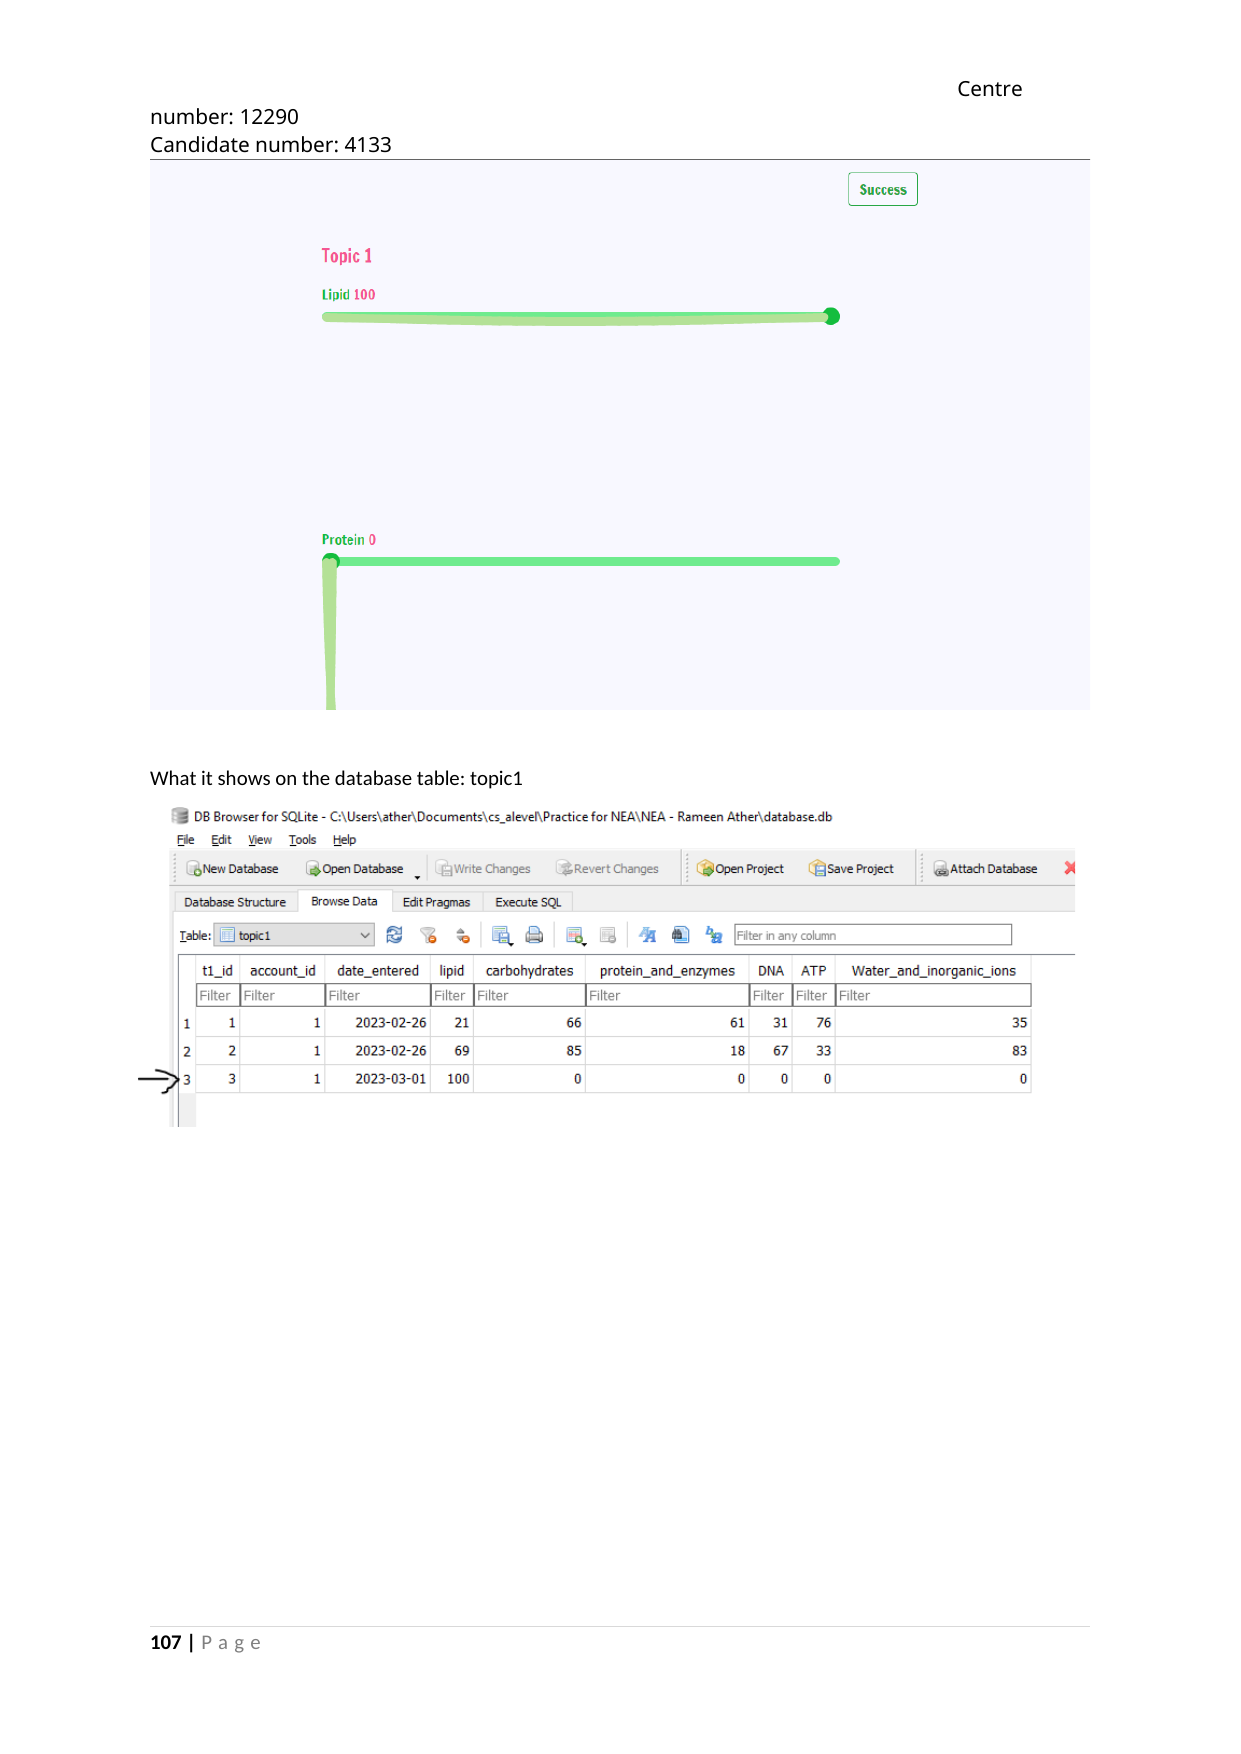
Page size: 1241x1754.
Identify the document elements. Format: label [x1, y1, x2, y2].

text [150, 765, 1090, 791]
picture [150, 159, 1091, 710]
picture [137, 804, 1075, 1127]
